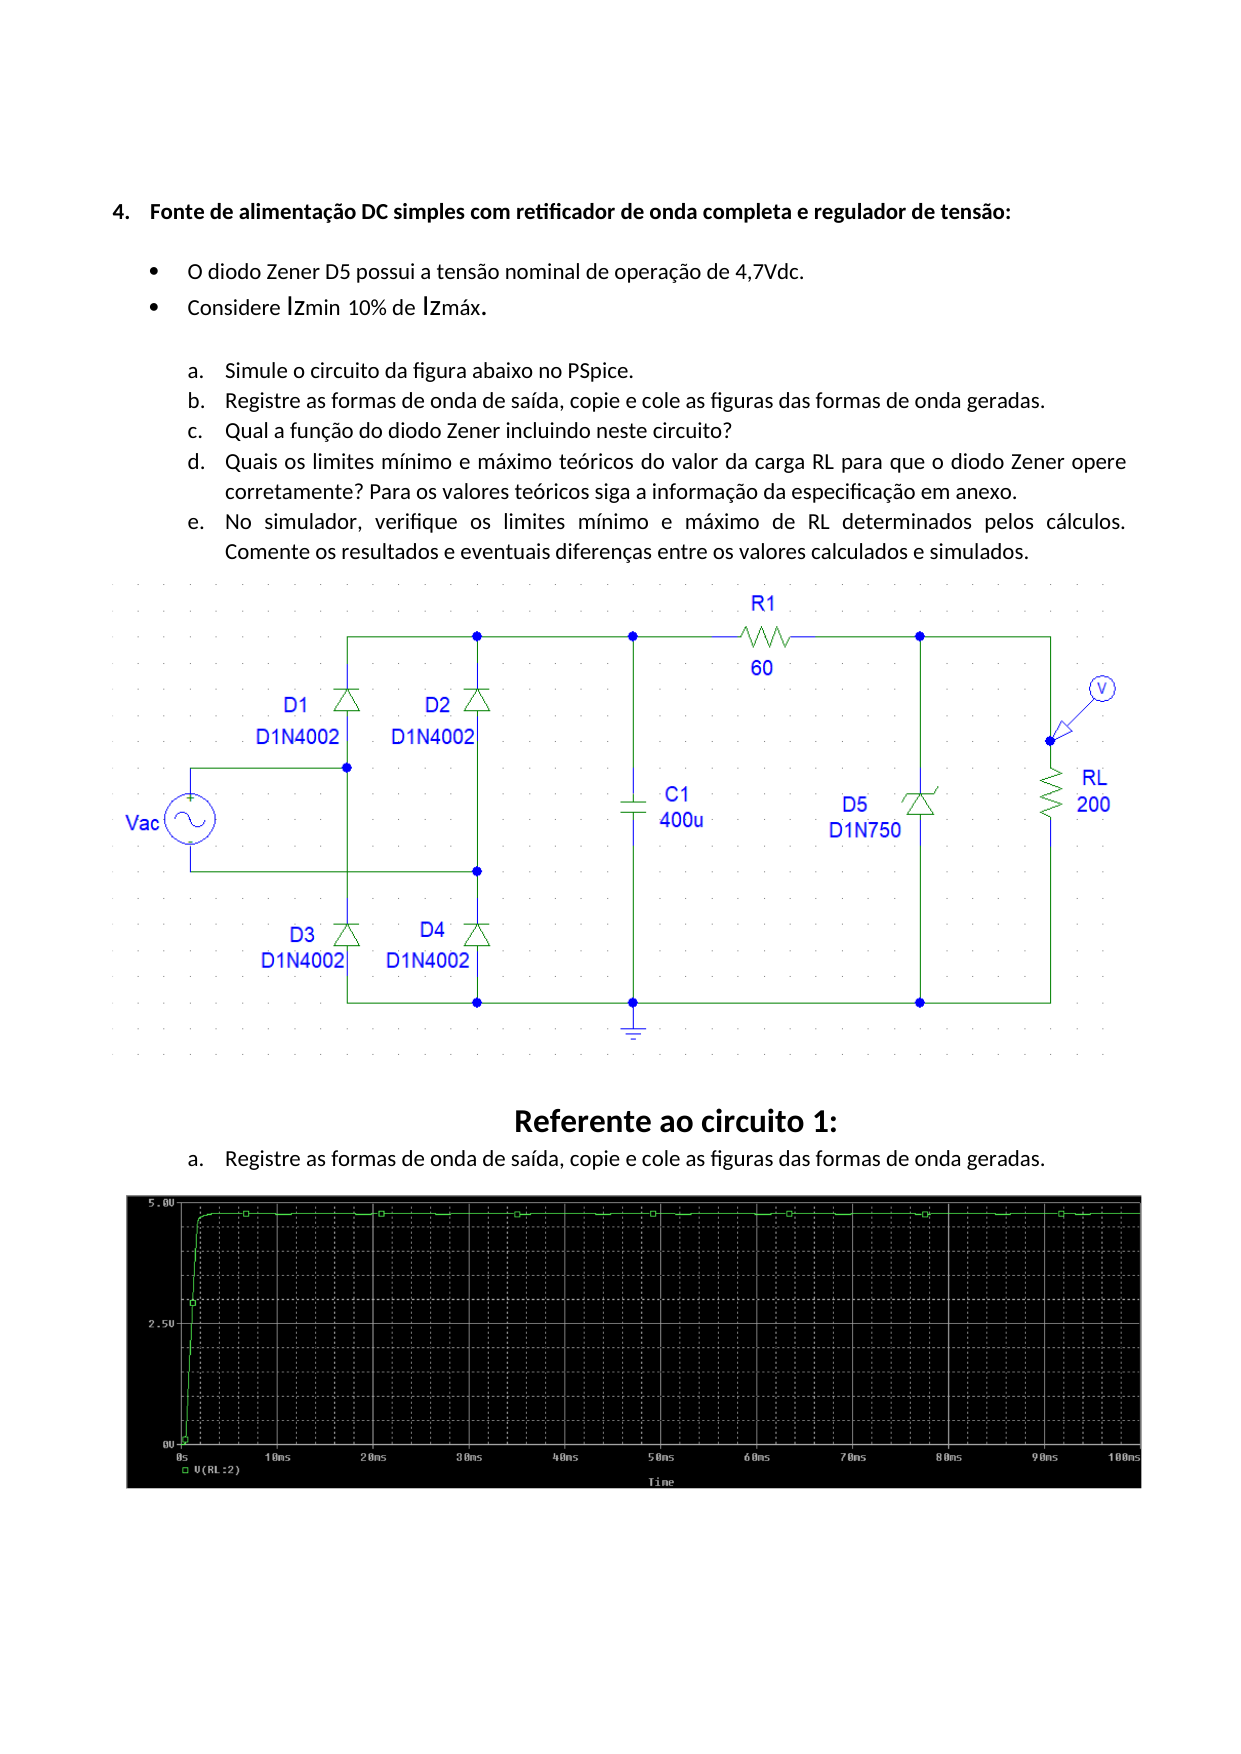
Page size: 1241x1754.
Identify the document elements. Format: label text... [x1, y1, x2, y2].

list Referente ao circuito 1: [225, 1100, 1128, 1141]
list Considere Izmin 10% de Izmáx. [150, 287, 1128, 323]
list Quais os limites mínimo e máximo teóricos do valor da carga RL para que o diodo Zener opere corretamente? Para os valores teóricos siga a informação da especificação em anexo. [187, 447, 1128, 505]
list No simulador, verifique os limites mínimo e máximo de RL determinados pelos cálculos. Comente os resultados e eventuais diferenças entre os valores calculados e simulados. [187, 507, 1128, 565]
list Qual a função do diodo Zener incluindo neste circuito? [187, 417, 1128, 444]
list Registre as formas de onda de saída, copie e cole as figuras das formas de onda geradas. [187, 386, 1128, 414]
list Registre as formas de onda de saída, copie e cole as figuras das formas de onda geradas. [187, 1144, 1128, 1172]
list Simule o circuito da figura abaixo no PSpice. [187, 356, 1128, 384]
picture [126, 1195, 1142, 1489]
list O diodo Zener D5 possui a tensão nominal de operação de 4,7Vdc. [150, 257, 1128, 285]
list Fonte de alimentação DC simples com retificador de onda completa e regulador de tensão: [112, 197, 1128, 225]
picture [112, 584, 1128, 1056]
